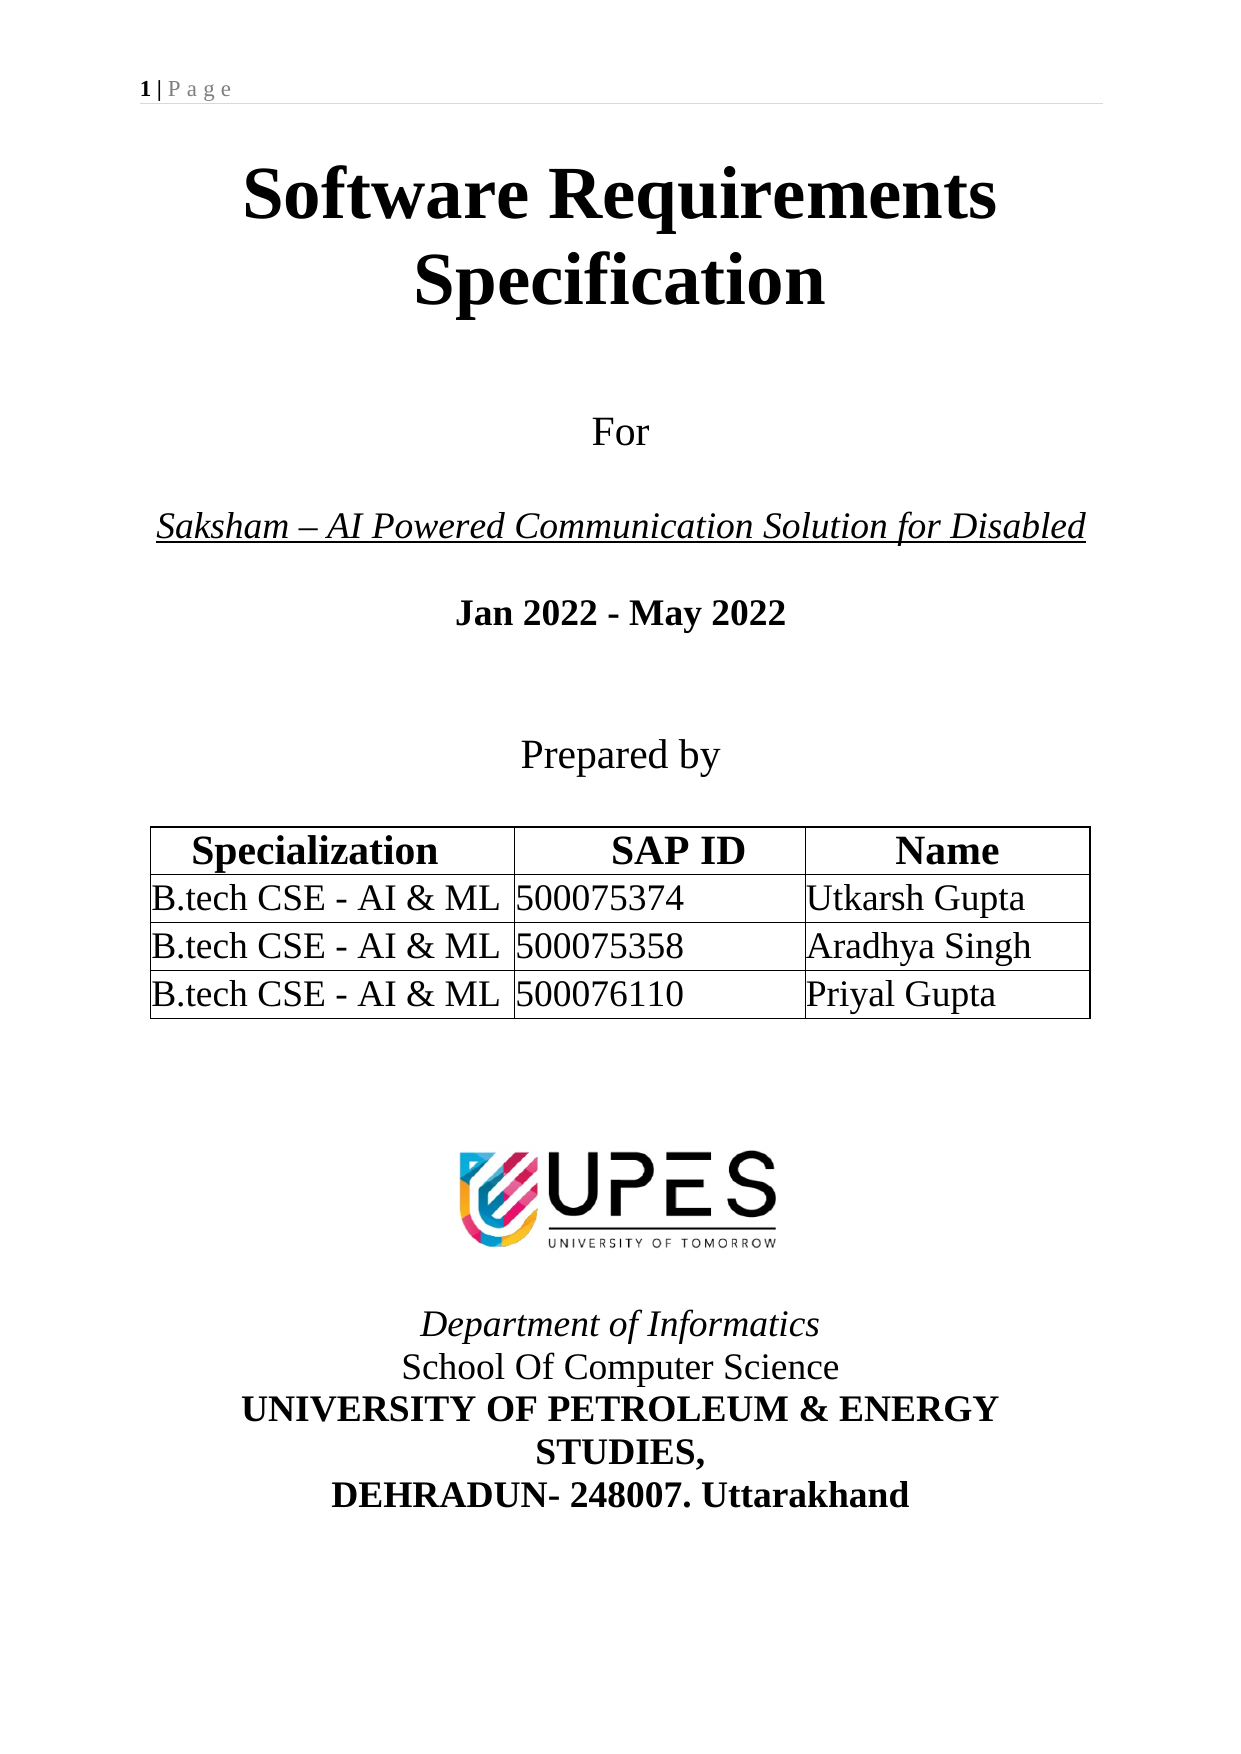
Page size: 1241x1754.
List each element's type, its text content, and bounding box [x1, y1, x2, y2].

table_cell B.tech CSE - AI & ML [151, 923, 514, 970]
text Department of Informatics School Of Computer Science [401, 1301, 839, 1387]
table_cell B.tech CSE - AI & ML [151, 875, 514, 922]
table_header Specialization [151, 828, 514, 874]
table_cell B.tech CSE - AI & ML [151, 971, 514, 1018]
table_cell 500075374 [515, 875, 805, 922]
table_cell 500076110 [515, 971, 805, 1018]
text Saksham – AI Powered Communication Solution for Disabled [139, 503, 1103, 547]
subtitle Prepared by [174, 730, 1067, 778]
table_cell Utkarsh Gupta [806, 875, 1089, 922]
table_cell Aradhya Singh [806, 923, 1089, 970]
table_cell 500075358 [515, 923, 805, 970]
table_header Name [806, 828, 1089, 874]
text Jan 2022 - May 2022 [174, 591, 1067, 634]
subtitle For [174, 406, 1067, 454]
table_header SAP ID [515, 828, 805, 874]
text DEHRADUN- 248007. Uttarakhand [174, 1473, 1066, 1516]
table_cell Priyal Gupta [806, 971, 1089, 1018]
picture [427, 1115, 815, 1277]
text UNIVERSITY OF PETROLEUM & ENERGY STUDIES, [174, 1387, 1066, 1473]
title Software Requirements Specification [174, 148, 1066, 321]
